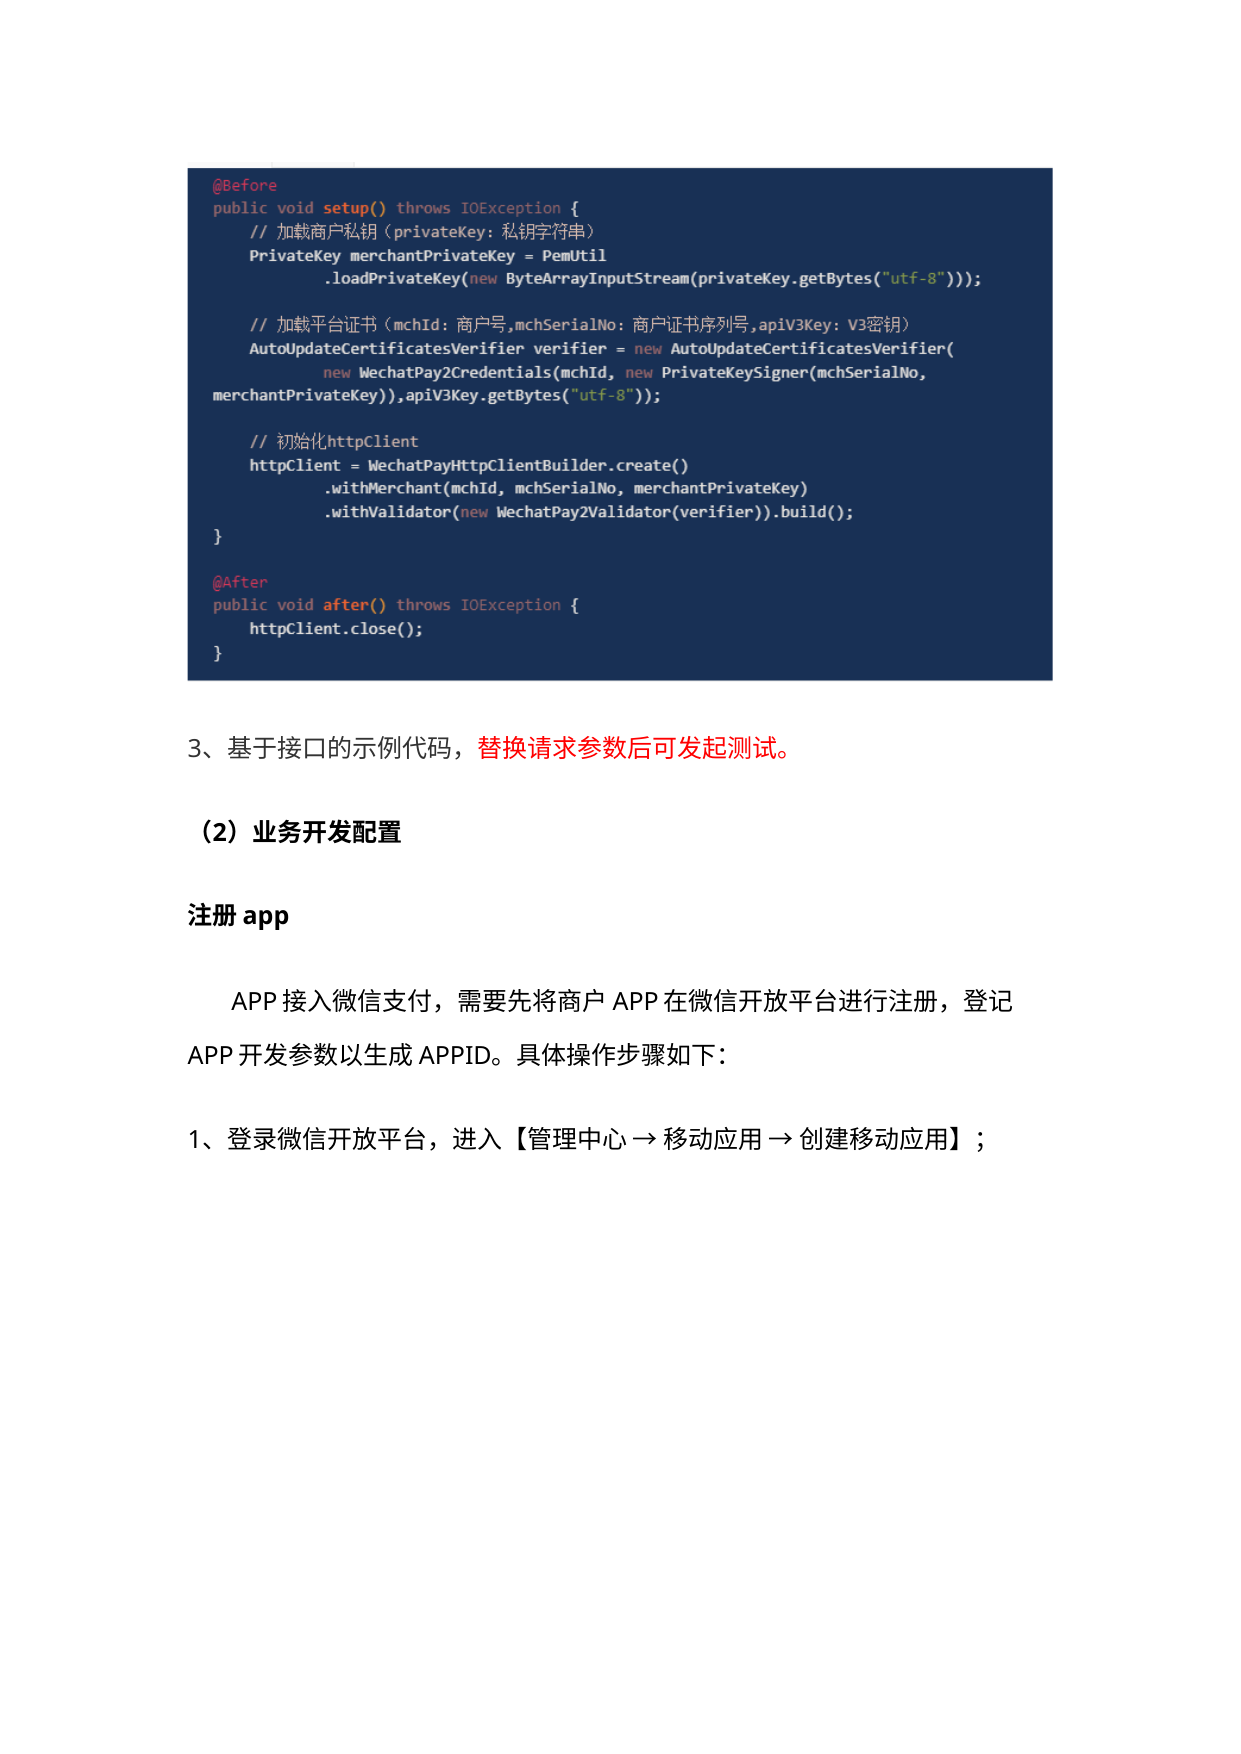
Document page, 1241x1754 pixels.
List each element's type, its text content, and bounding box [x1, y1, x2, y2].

subtitle （2）业务开发配置 [187, 812, 1053, 848]
picture [187, 162, 1053, 683]
text 3、基于接口的示例代码，替换请求参数后可发起测试。 [187, 729, 1053, 765]
text 1、登录微信开放平台，进入【管理中心 → 移动应用 → 创建移动应用】； [187, 1119, 1053, 1156]
subtitle 注册app [187, 896, 1053, 932]
text APP接入微信支付，需要先将商户APP在微信开放平台进行注册，登记APP开发参数以生成APPID。具体操作步骤如下： [187, 981, 1053, 1072]
